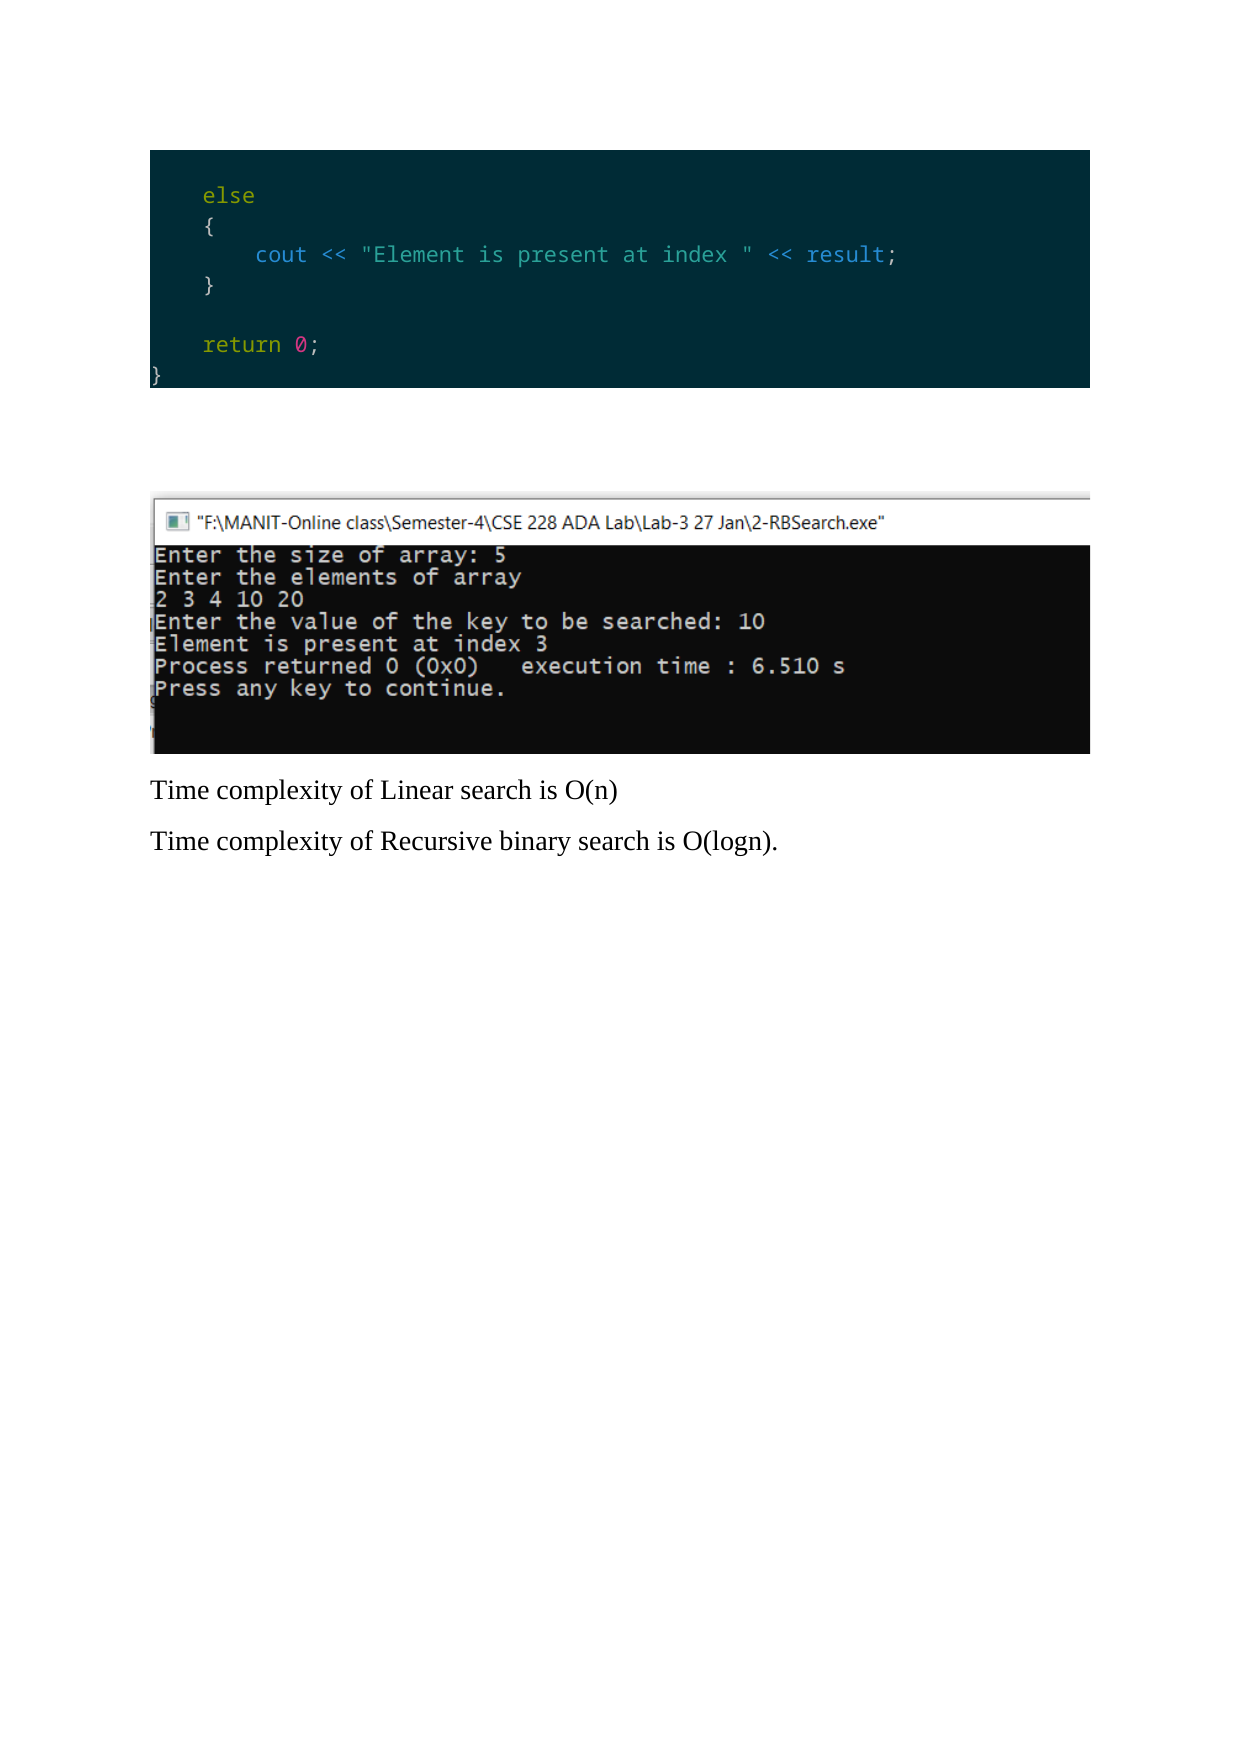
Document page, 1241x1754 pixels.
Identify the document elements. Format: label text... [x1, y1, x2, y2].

text { [150, 209, 1090, 239]
text Time complexity of Recursive binary search is O(logn). [150, 824, 1090, 857]
text } [150, 358, 1090, 388]
text cout << "Element is present at index " << result; [150, 239, 1090, 269]
picture [150, 491, 1091, 754]
text else [150, 180, 1090, 209]
text return 0; [150, 329, 1090, 358]
text Time complexity of Linear search is O(n) [150, 773, 1090, 805]
text } [150, 269, 1090, 299]
